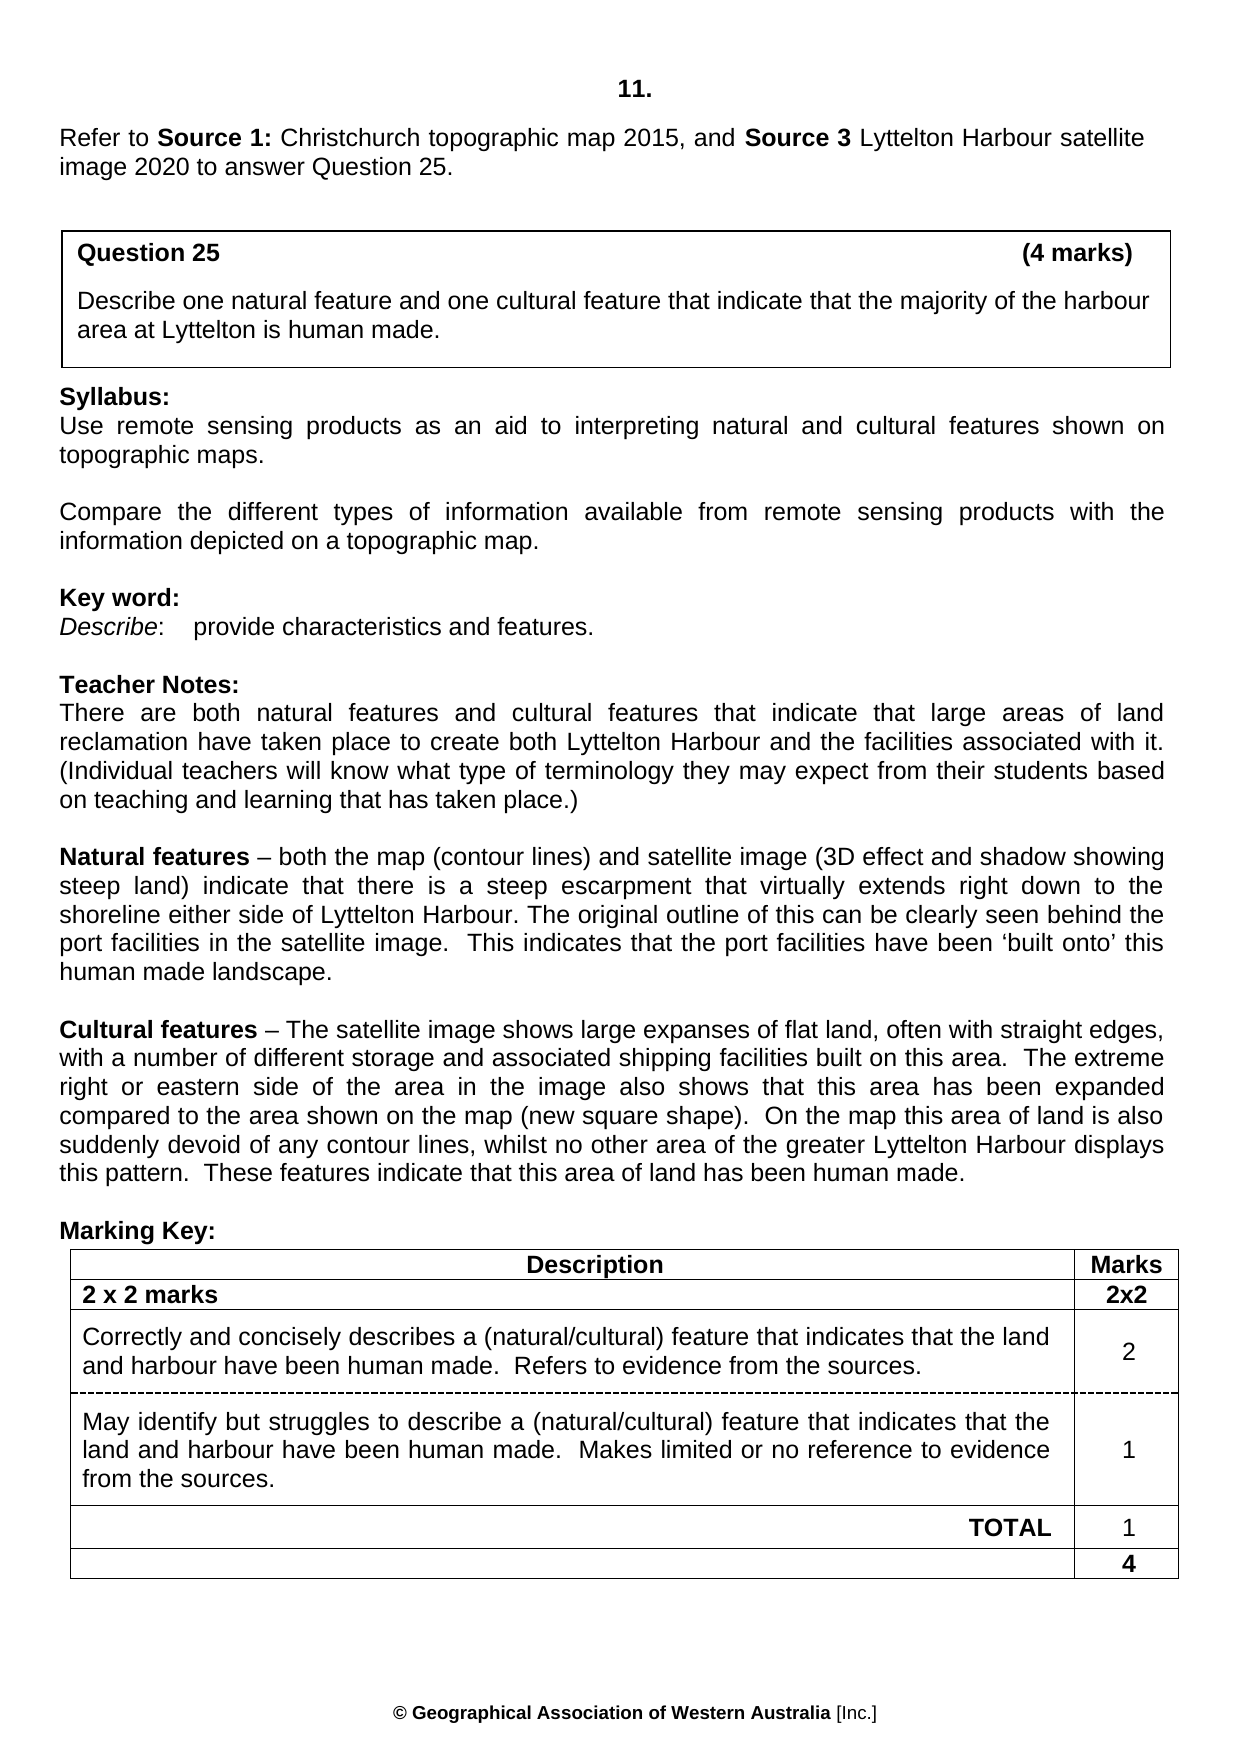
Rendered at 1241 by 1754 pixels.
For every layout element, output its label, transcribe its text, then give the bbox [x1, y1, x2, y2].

table_cell 2 x 2 marks [71, 1280, 1074, 1308]
text There are both natural features and cultural features that indicate that large areas of land reclamation have taken place to create both Lyttelton Harbour and the facilities associated with it. (Individual teachers will know what type of terminology they may expect from their students based on teaching and learning that has taken place.) [59, 698, 1166, 813]
table_cell 2x2 [1075, 1280, 1178, 1308]
text Compare the different types of information available from remote sensing products with the information depicted on a topographic map. [59, 497, 1166, 555]
text Use remote sensing products as an aid to interpreting natural and cultural features shown on topographic maps. [59, 411, 1166, 468]
table_cell 2 [1075, 1310, 1178, 1392]
text Cultural features – The satellite image shows large expanses of flat land, often with straight edges, with a number of different storage and associated shipping facilities built on this area. The extreme right or eastern side of the area in the image also shows that this area has been expanded compared to the area shown on the map (new square shape). On the map this area of land is also suddenly devoid of any contour lines, whilst no other area of the greater Lyttelton Harbour displays this pattern. These features indicate that this area of land has been human made. [59, 1015, 1166, 1187]
text Teacher Notes: [59, 670, 1166, 698]
table_cell 1 [1075, 1392, 1178, 1505]
table_cell Correctly and concisely describes a (natural/cultural) feature that indicates that the land and harbour have been human made. Refers to evidence from the sources. [71, 1310, 1074, 1392]
text Key word: [59, 583, 1166, 612]
table_cell 1 [1075, 1506, 1178, 1548]
table_cell TOTAL [71, 1506, 1074, 1548]
table_header Description [71, 1250, 1074, 1279]
table_cell [71, 1549, 1074, 1577]
text Refer to Source 1: Christchurch topographic map 2015, and Source 3 Lyttelton Harbour satellite image 2020 to answer Question 25. [59, 123, 1145, 181]
table_cell May identify but struggles to describe a (natural/cultural) feature that indicates that the land and harbour have been human made. Makes limited or no reference to evidence from the sources. [71, 1392, 1074, 1505]
text Syllabus: [59, 382, 1166, 411]
table_cell 4 [1075, 1549, 1178, 1577]
table_header Marks [1075, 1250, 1178, 1279]
text Natural features – both the map (contour lines) and satellite image (3D effect and shadow showing steep land) indicate that there is a steep escarpment that virtually extends right down to the shoreline either side of Lyttelton Harbour. The original outline of this can be clearly seen behind the port facilities in the satellite image. This indicates that the port facilities have been ‘built onto’ this human made landscape. [59, 842, 1166, 986]
text Describe: provide characteristics and features. [59, 612, 1166, 641]
text Marking Key: [59, 1216, 1166, 1245]
